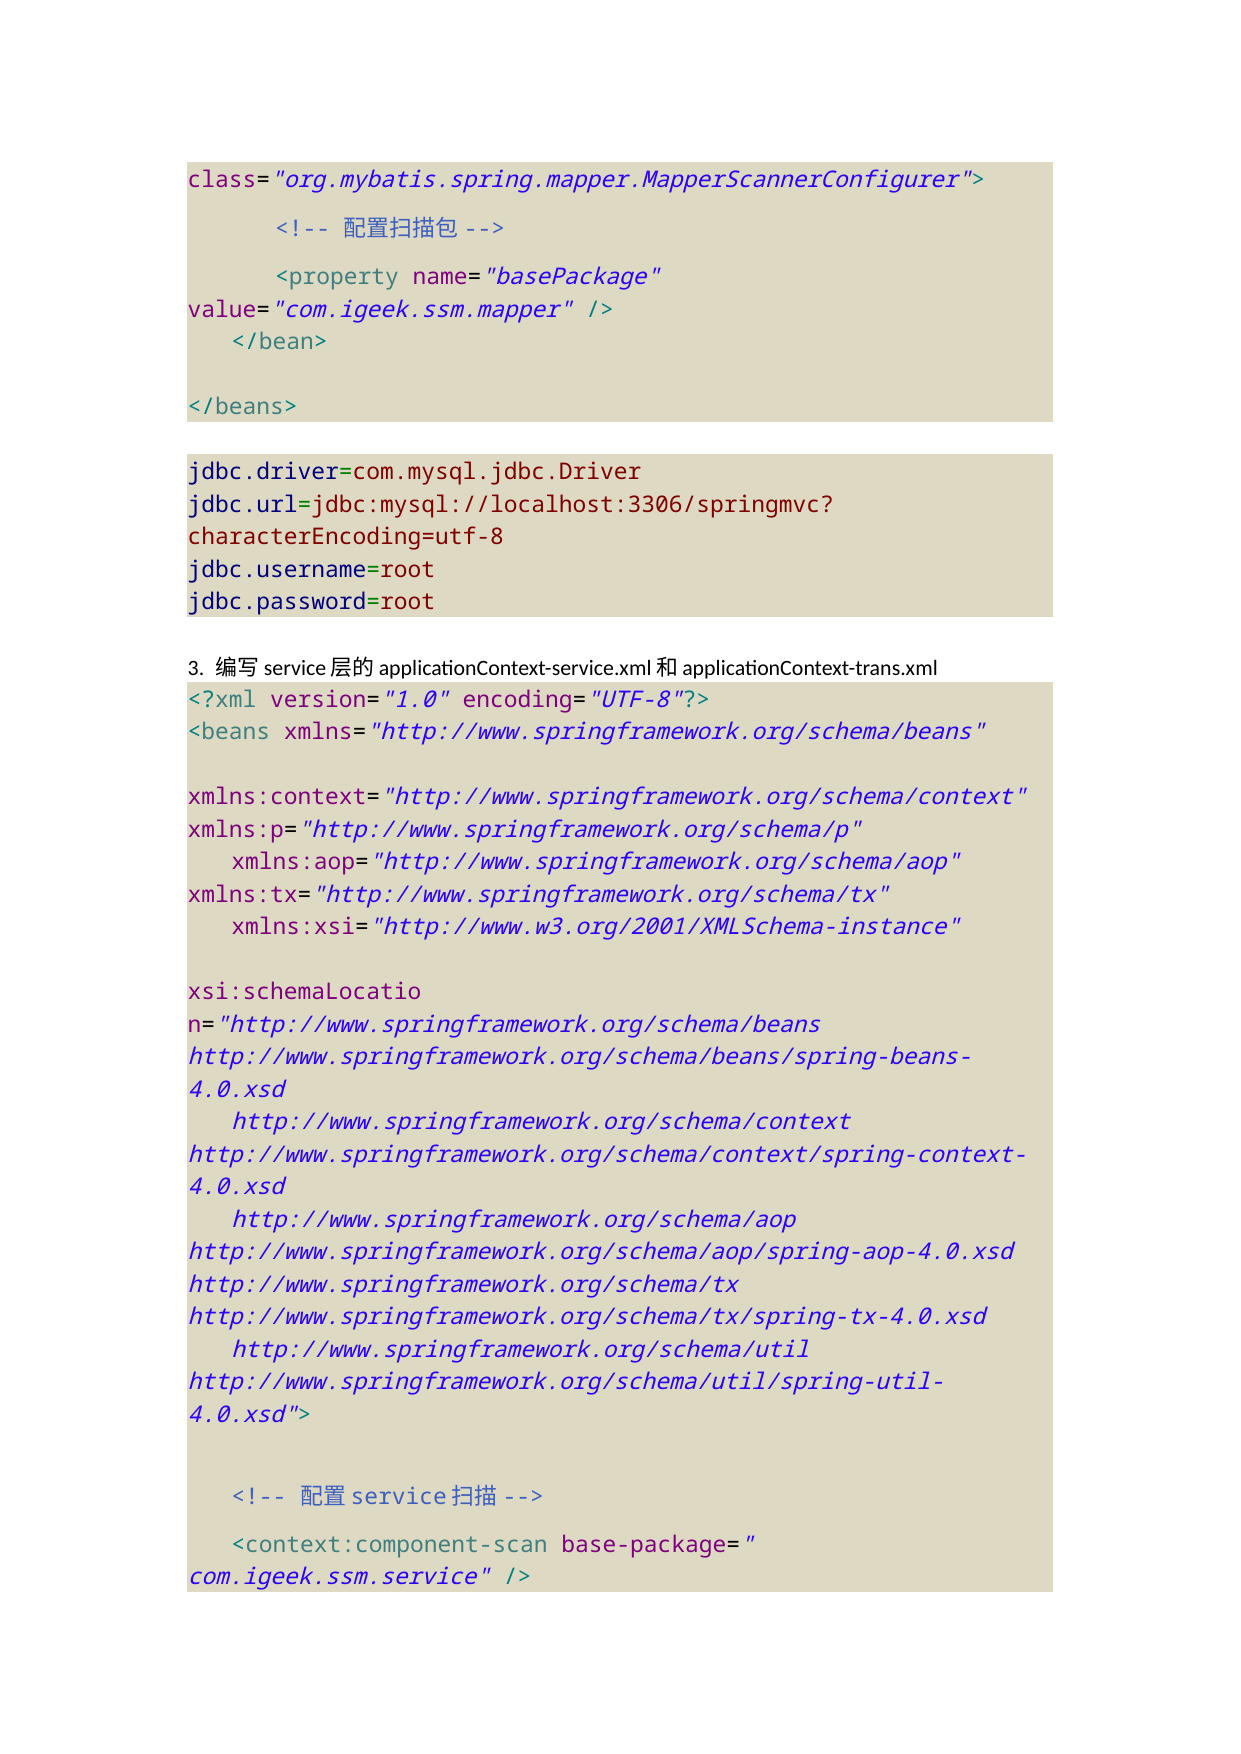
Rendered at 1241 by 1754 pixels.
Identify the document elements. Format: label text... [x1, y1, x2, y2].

text xsi:schemaLocation="http://www.springframework.org/schema/beans http://www.springframework.org/schema/beans/spring-beans-4.0.xsd [187, 942, 1053, 1104]
text xmlns:context="http://www.springframework.org/schema/context" xmlns:p="http://www.springframework.org/schema/p" [187, 747, 1053, 844]
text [187, 162, 1053, 194]
text http://www.springframework.org/schema/context http://www.springframework.org/schema/context/spring-context-4.0.xsd [187, 1104, 1053, 1202]
text <!-- 配置扫描包 --> [187, 194, 1053, 259]
text jdbc.url=jdbc:mysql://localhost:3306/springmvc?characterEncoding=utf-8 [187, 487, 1053, 552]
text </beans> [187, 389, 1053, 422]
text <!-- 配置service扫描 --> [187, 1462, 1053, 1527]
list 编写service层的applicationContext-service.xml和applicationContext-trans.xml [187, 649, 1053, 682]
text xmlns:xsi="http://www.w3.org/2001/XMLSchema-instance" [187, 909, 1053, 942]
text xmlns:aop="http://www.springframework.org/schema/aop" xmlns:tx="http://www.springframework.org/schema/tx" [187, 844, 1053, 909]
text <context:component-scan base-package=" com.igeek.ssm.service" /> [187, 1527, 1053, 1592]
text jdbc.username=root [187, 552, 1053, 584]
text jdbc.password=root [187, 584, 1053, 617]
text <property name="basePackage" value="com.igeek.ssm.mapper" /> [187, 259, 1053, 324]
text <beans xmlns="http://www.springframework.org/schema/beans" [187, 714, 1053, 747]
text http://www.springframework.org/schema/util http://www.springframework.org/schema/util/spring-util-4.0.xsd"> [187, 1332, 1053, 1429]
text <?xml version="1.0" encoding="UTF-8"?> [187, 682, 1053, 714]
text http://www.springframework.org/schema/aop http://www.springframework.org/schema/aop/spring-aop-4.0.xsd http://www.springframework.org/schema/tx http://www.springframework.org/schema/tx/spring-tx-4.0.xsd [187, 1202, 1053, 1332]
text </bean> [187, 324, 1053, 357]
text jdbc.driver=com.mysql.jdbc.Driver [187, 454, 1053, 487]
